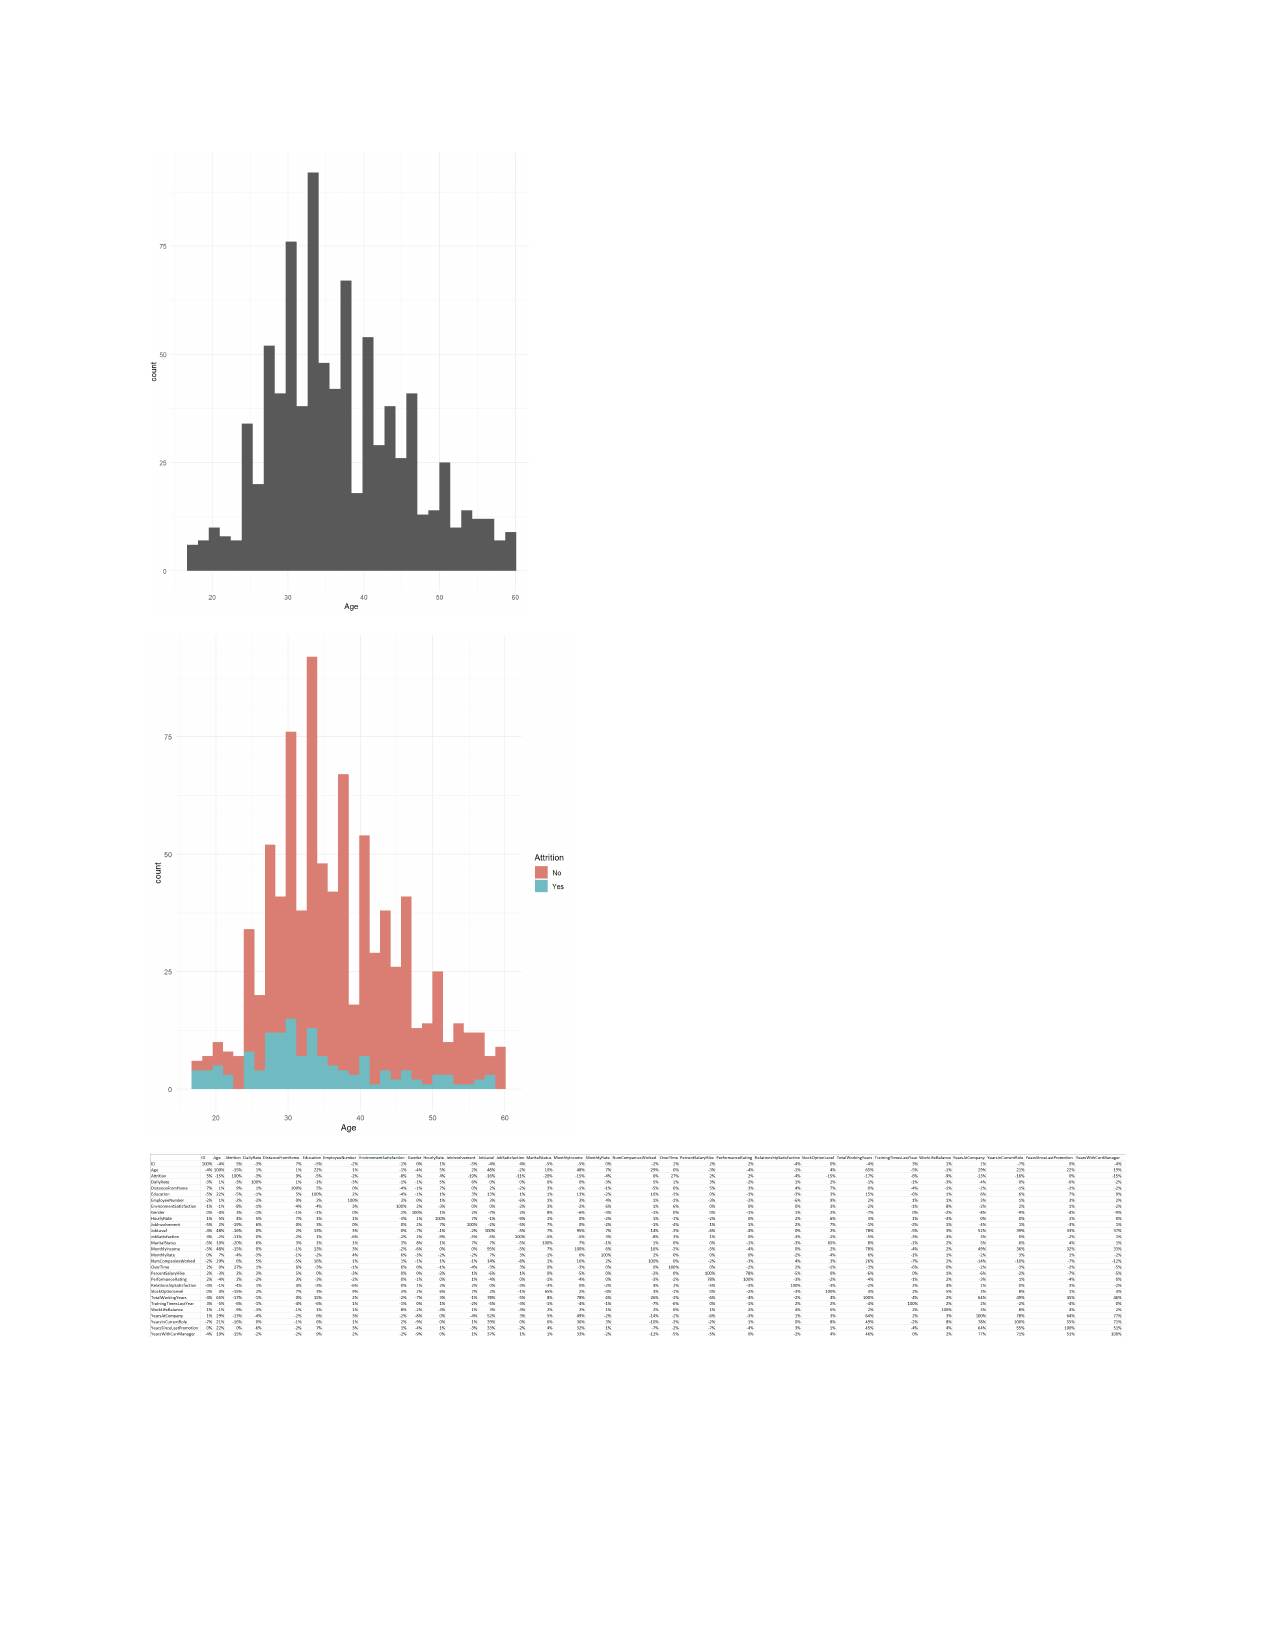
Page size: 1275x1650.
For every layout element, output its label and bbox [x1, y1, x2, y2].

picture [150, 1154, 1125, 1337]
picture [150, 150, 530, 613]
picture [150, 631, 571, 1136]
